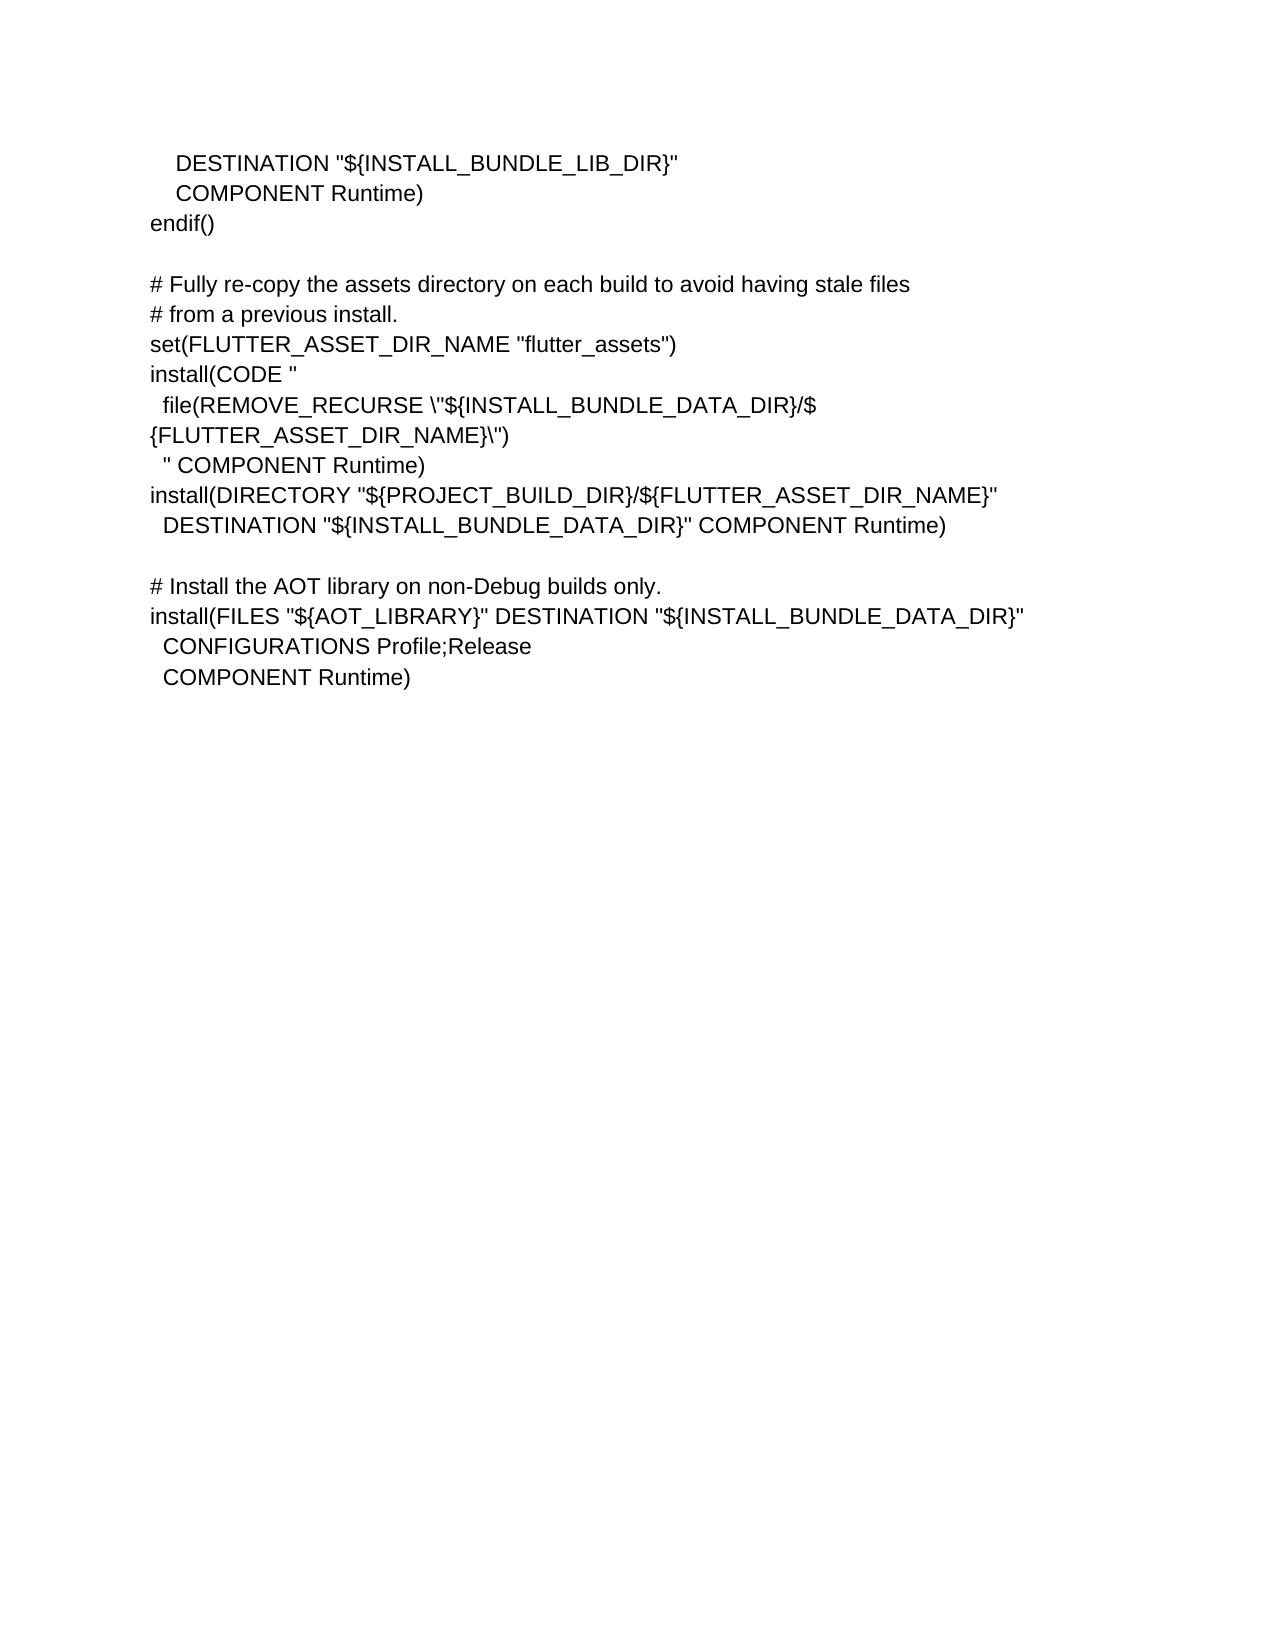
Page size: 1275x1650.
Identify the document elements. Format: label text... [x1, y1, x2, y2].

text set(FLUTTER_ASSET_DIR_NAME "flutter_assets") [150, 331, 1125, 358]
text DESTINATION "${INSTALL_BUNDLE_LIB_DIR}" [150, 150, 1125, 176]
text install(DIRECTORY "${PROJECT_BUILD_DIR}/${FLUTTER_ASSET_DIR_NAME}" [150, 482, 1125, 509]
text COMPONENT Runtime) [150, 180, 1125, 207]
text COMPONENT Runtime) [150, 663, 1125, 690]
text CONFIGURATIONS Profile;Release [150, 633, 1125, 660]
text # Install the AOT library on non-Debug builds only. [150, 573, 1125, 599]
text file(REMOVE_RECURSE \"${INSTALL_BUNDLE_DATA_DIR}/${FLUTTER_ASSET_DIR_NAME}\") [150, 392, 1125, 448]
text endif() [150, 210, 1125, 237]
text # Fully re-copy the assets directory on each build to avoid having stale files [150, 271, 1125, 297]
text " COMPONENT Runtime) [150, 452, 1125, 478]
text # from a previous install. [150, 301, 1125, 327]
text install(CODE " [150, 361, 1125, 388]
text DESTINATION "${INSTALL_BUNDLE_DATA_DIR}" COMPONENT Runtime) [150, 512, 1125, 539]
text install(FILES "${AOT_LIBRARY}" DESTINATION "${INSTALL_BUNDLE_DATA_DIR}" [150, 603, 1125, 629]
